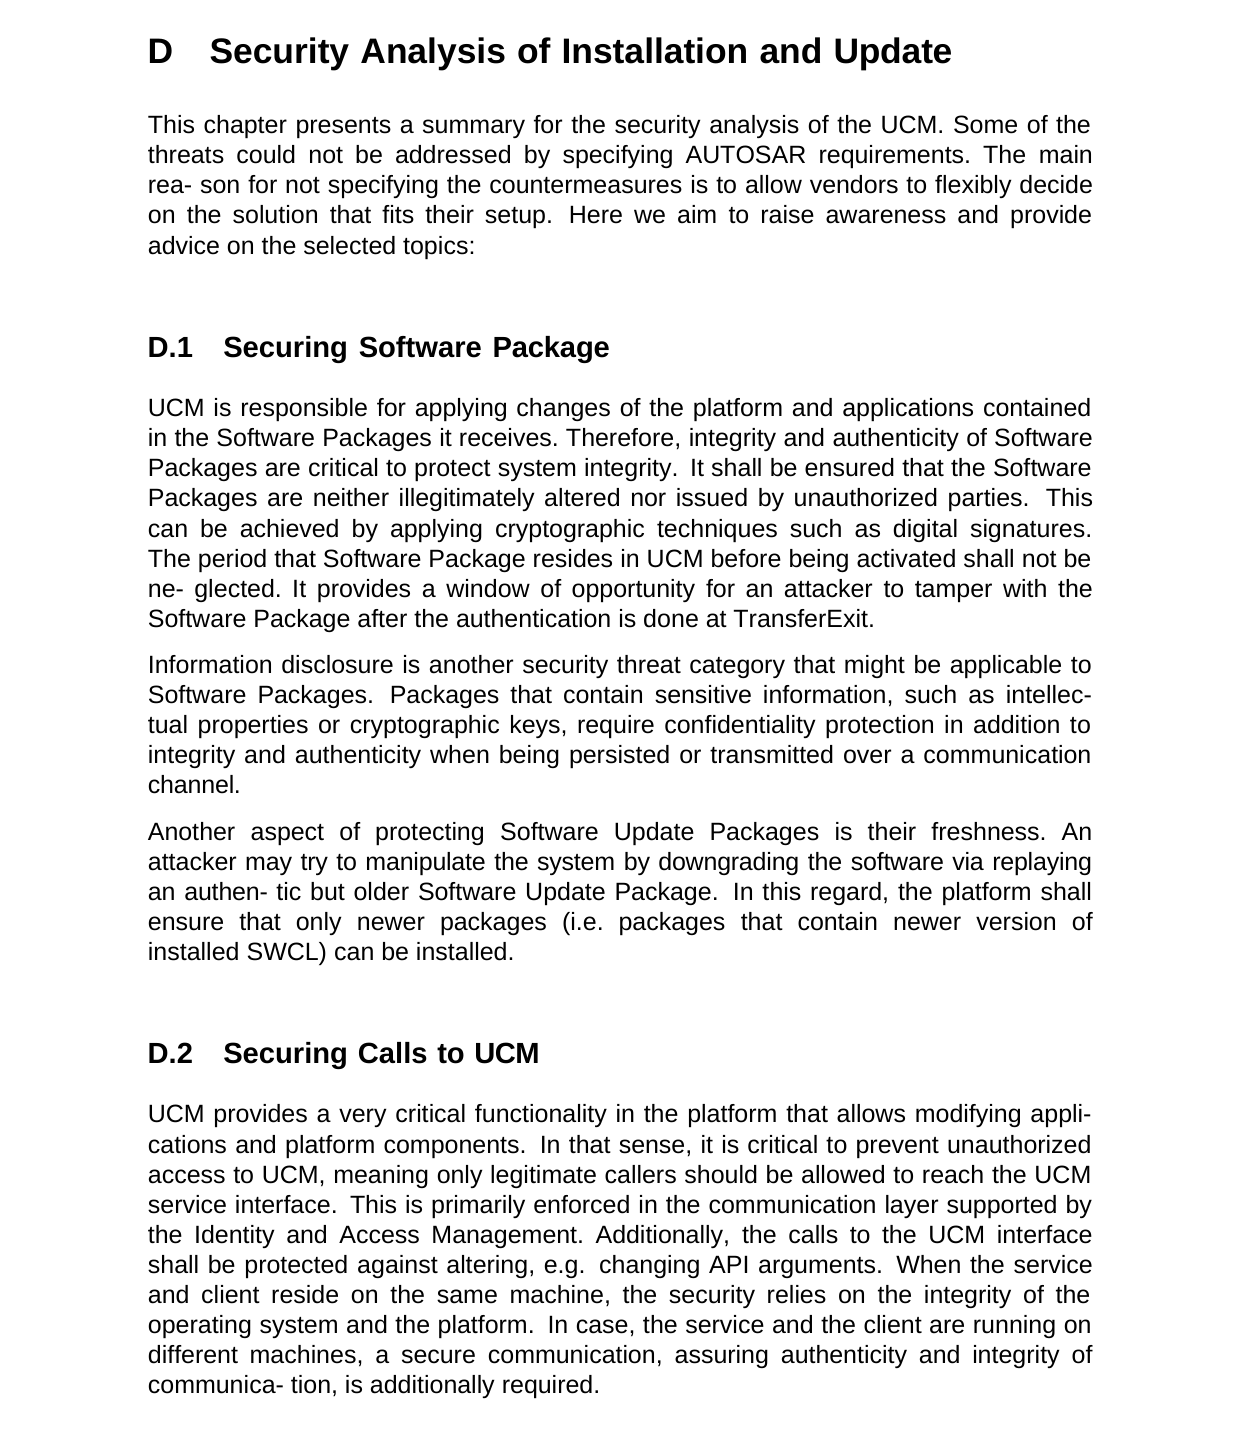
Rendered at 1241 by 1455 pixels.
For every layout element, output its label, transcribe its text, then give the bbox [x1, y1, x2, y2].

text Information disclosure is another security threat category that might be applicable to Software Packages. Packages that contain sensitive information, such as intellec- tual properties or cryptographic keys, require confidentiality protection in addition to integrity and authenticity when being persisted or transmitted over a communication channel. [148, 650, 1093, 799]
subtitle Securing Software Package [147, 330, 1107, 364]
text UCM provides a very critical functionality in the platform that allows modifying appli- cations and platform components. In that sense, it is critical to prevent unauthorized access to UCM, meaning only legitimate callers should be allowed to reach the UCM service interface. This is primarily enforced in the communication layer supported by the Identity and Access Management. Additionally, the calls to the UCM interface shall be protected against altering, e.g. changing API arguments. When the service and client reside on the same machine, the security relies on the integrity of the operating system and the platform. In case, the service and the client are running on different machines, a secure communication, assuring authenticity and integrity of communica- tion, is additionally required. [148, 1099, 1093, 1399]
text Another aspect of protecting Software Update Packages is their freshness. An attacker may try to manipulate the system by downgrading the software via replaying an authen- tic but older Software Update Package. In this regard, the platform shall ensure that only newer packages (i.e. packages that contain newer version of installed SWCL) can be installed. [148, 817, 1093, 966]
text UCM is responsible for applying changes of the platform and applications contained in the Software Packages it receives. Therefore, integrity and authenticity of Software Packages are critical to protect system integrity. It shall be ensured that the Software Packages are neither illegitimately altered nor issued by unauthorized parties. This can be achieved by applying cryptographic techniques such as digital signatures. The period that Software Package resides in UCM before being activated shall not be ne- glected. It provides a window of opportunity for an attacker to tamper with the Software Package after the authentication is done at TransferExit. [148, 393, 1093, 633]
subtitle Securing Calls to UCM [147, 1036, 1107, 1070]
subtitle Security Analysis of Installation and Update [147, 30, 1107, 71]
text This chapter presents a summary for the security analysis of the UCM. Some of the threats could not be addressed by specifying AUTOSAR requirements. The main rea- son for not specifying the countermeasures is to allow vendors to flexibly decide on the solution that fits their setup. Here we aim to raise awareness and provide advice on the selected topics: [148, 110, 1093, 259]
